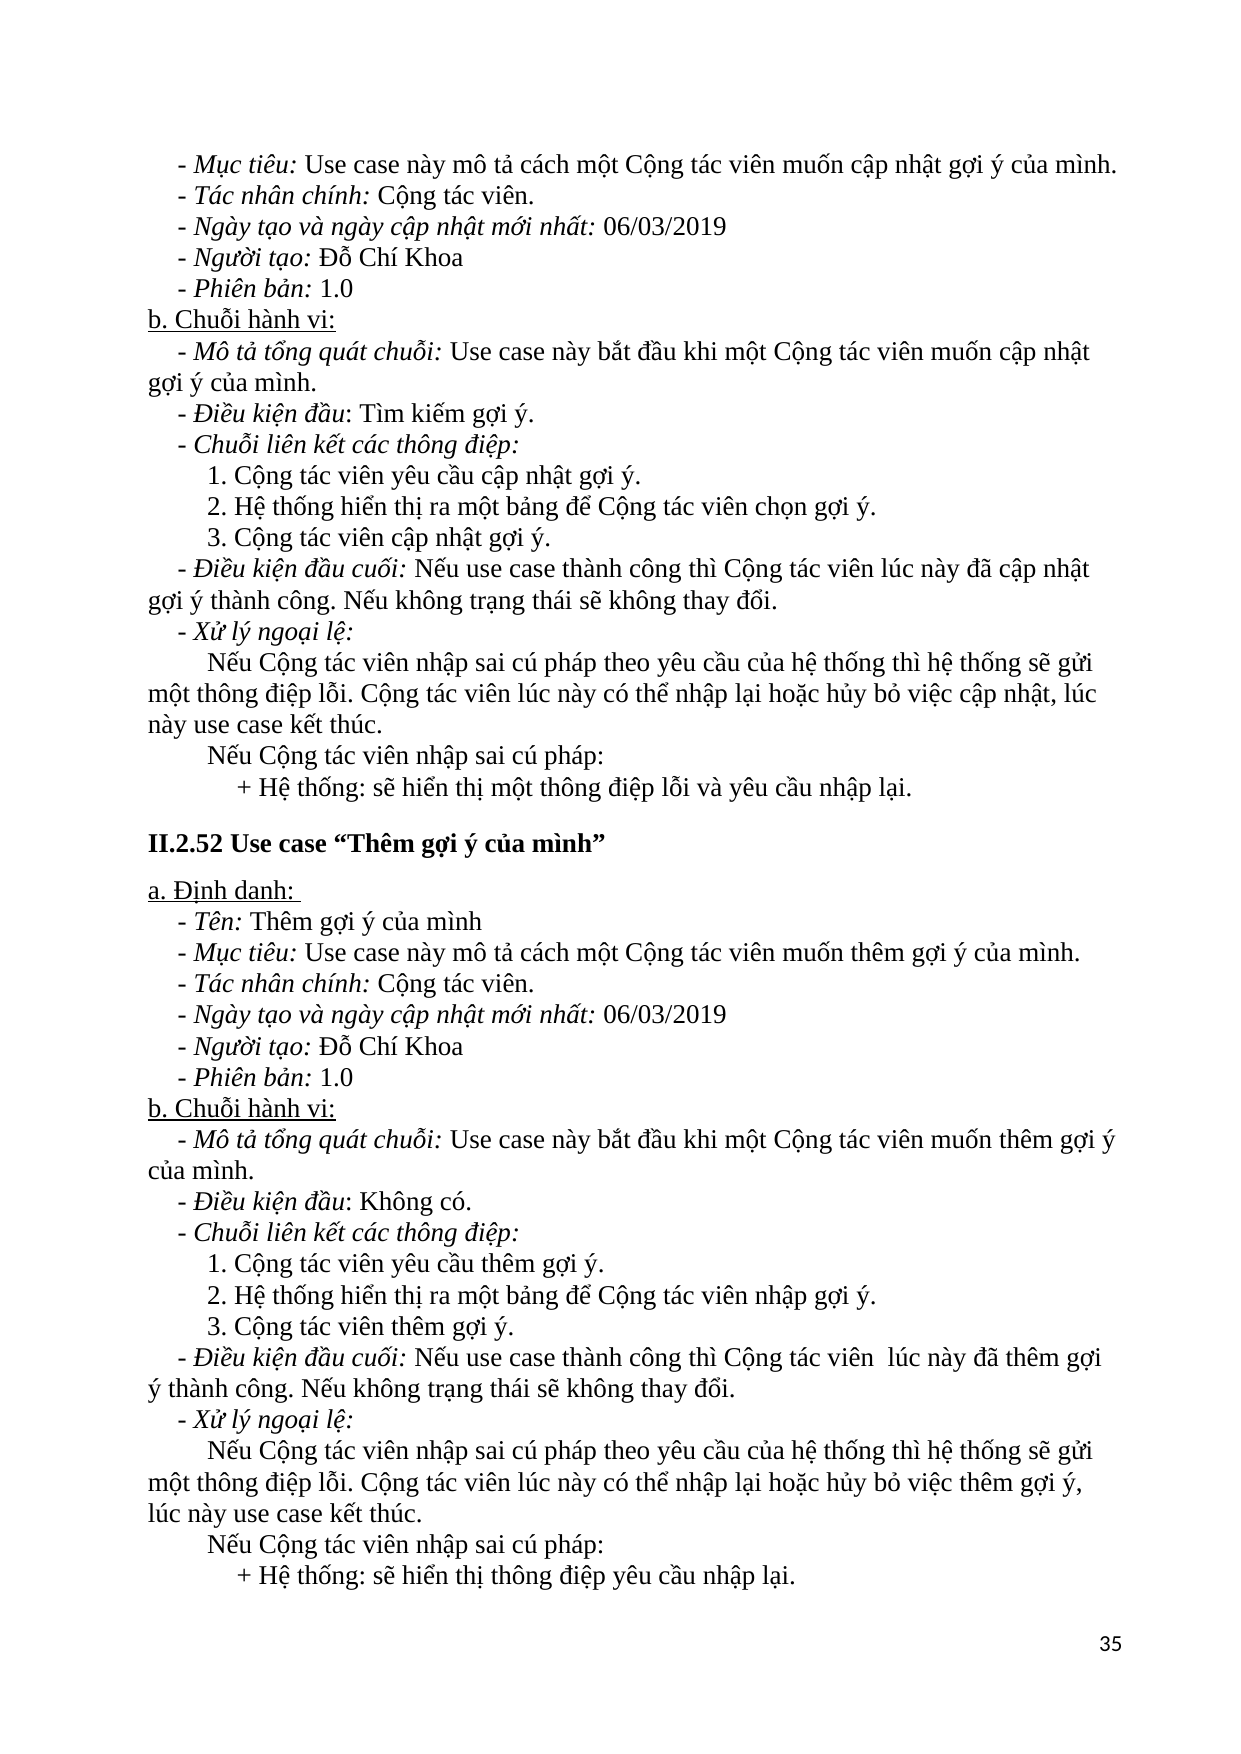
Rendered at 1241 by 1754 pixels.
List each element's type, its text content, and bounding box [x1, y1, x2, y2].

text - Xử lý ngoại lệ: [148, 615, 1122, 646]
text Nếu Cộng tác viên nhập sai cú pháp theo yêu cầu của hệ thống thì hệ thống sẽ gửi một thông điệp lỗi. Cộng tác viên lúc này có thể nhập lại hoặc hủy bỏ việc thêm gợi ý, lúc này use case kết thúc. [148, 1434, 1122, 1528]
text - Mục tiêu: Use case này mô tả cách một Cộng tác viên muốn cập nhật gợi ý của mình. [177, 148, 1122, 179]
text - Điều kiện đầu: Không có. [148, 1185, 1122, 1216]
text - Chuỗi liên kết các thông điệp: [148, 1216, 1122, 1248]
text Nếu Cộng tác viên nhập sai cú pháp: [148, 1528, 1122, 1559]
text 1. Cộng tác viên yêu cầu thêm gợi ý. [148, 1248, 1122, 1279]
text - Tác nhân chính: Cộng tác viên. [177, 967, 1122, 998]
text - Xử lý ngoại lệ: [148, 1403, 1122, 1434]
text 2. Hệ thống hiển thị ra một bảng để Cộng tác viên nhập gợi ý. [148, 1279, 1122, 1310]
text - Chuỗi liên kết các thông điệp: [148, 428, 1122, 459]
text - Mô tả tổng quát chuỗi: Use case này bắt đầu khi một Cộng tác viên muốn thêm gợi ý của mình. [148, 1123, 1122, 1185]
text - Tác nhân chính: Cộng tác viên. [177, 179, 1122, 210]
text a. Định danh: [148, 874, 1122, 905]
text - Tên: Thêm gợi ý của mình [177, 905, 1122, 936]
text - Người tạo: Đỗ Chí Khoa [177, 241, 1122, 272]
text - Ngày tạo và ngày cập nhật mới nhất: 06/03/2019 [177, 210, 1122, 241]
text - Phiên bản: 1.0 [177, 272, 1122, 303]
text 1. Cộng tác viên yêu cầu cập nhật gợi ý. [148, 459, 1122, 490]
text - Điều kiện đầu cuối: Nếu use case thành công thì Cộng tác viên lúc này đã thêm gợi ý thành công. Nếu không trạng thái sẽ không thay đổi. [148, 1341, 1122, 1403]
text - Mô tả tổng quát chuỗi: Use case này bắt đầu khi một Cộng tác viên muốn cập nhật gợi ý của mình. [148, 334, 1122, 397]
text - Phiên bản: 1.0 [177, 1061, 1122, 1092]
text - Ngày tạo và ngày cập nhật mới nhất: 06/03/2019 [177, 998, 1122, 1029]
text - Điều kiện đầu: Tìm kiếm gợi ý. [148, 397, 1122, 428]
text + Hệ thống: sẽ hiển thị thông điệp yêu cầu nhập lại. [148, 1559, 1122, 1590]
text - Điều kiện đầu cuối: Nếu use case thành công thì Cộng tác viên lúc này đã cập nhật gợi ý thành công. Nếu không trạng thái sẽ không thay đổi. [148, 553, 1122, 615]
text 3. Cộng tác viên cập nhật gợi ý. [148, 521, 1122, 553]
text 2. Hệ thống hiển thị ra một bảng để Cộng tác viên chọn gợi ý. [148, 490, 1122, 521]
text Nếu Cộng tác viên nhập sai cú pháp: [148, 739, 1122, 771]
text 3. Cộng tác viên thêm gợi ý. [148, 1310, 1122, 1341]
text - Mục tiêu: Use case này mô tả cách một Cộng tác viên muốn thêm gợi ý của mình. [177, 936, 1122, 967]
text - Người tạo: Đỗ Chí Khoa [177, 1029, 1122, 1061]
text b. Chuỗi hành vi: [148, 303, 1122, 334]
text + Hệ thống: sẽ hiển thị một thông điệp lỗi và yêu cầu nhập lại. [148, 771, 1122, 802]
text Nếu Cộng tác viên nhập sai cú pháp theo yêu cầu của hệ thống thì hệ thống sẽ gửi một thông điệp lỗi. Cộng tác viên lúc này có thể nhập lại hoặc hủy bỏ việc cập nhật, lúc này use case kết thúc. [148, 646, 1122, 739]
text b. Chuỗi hành vi: [148, 1092, 1122, 1123]
subtitle Use case “Thêm gợi ý của mình” [148, 827, 1122, 858]
